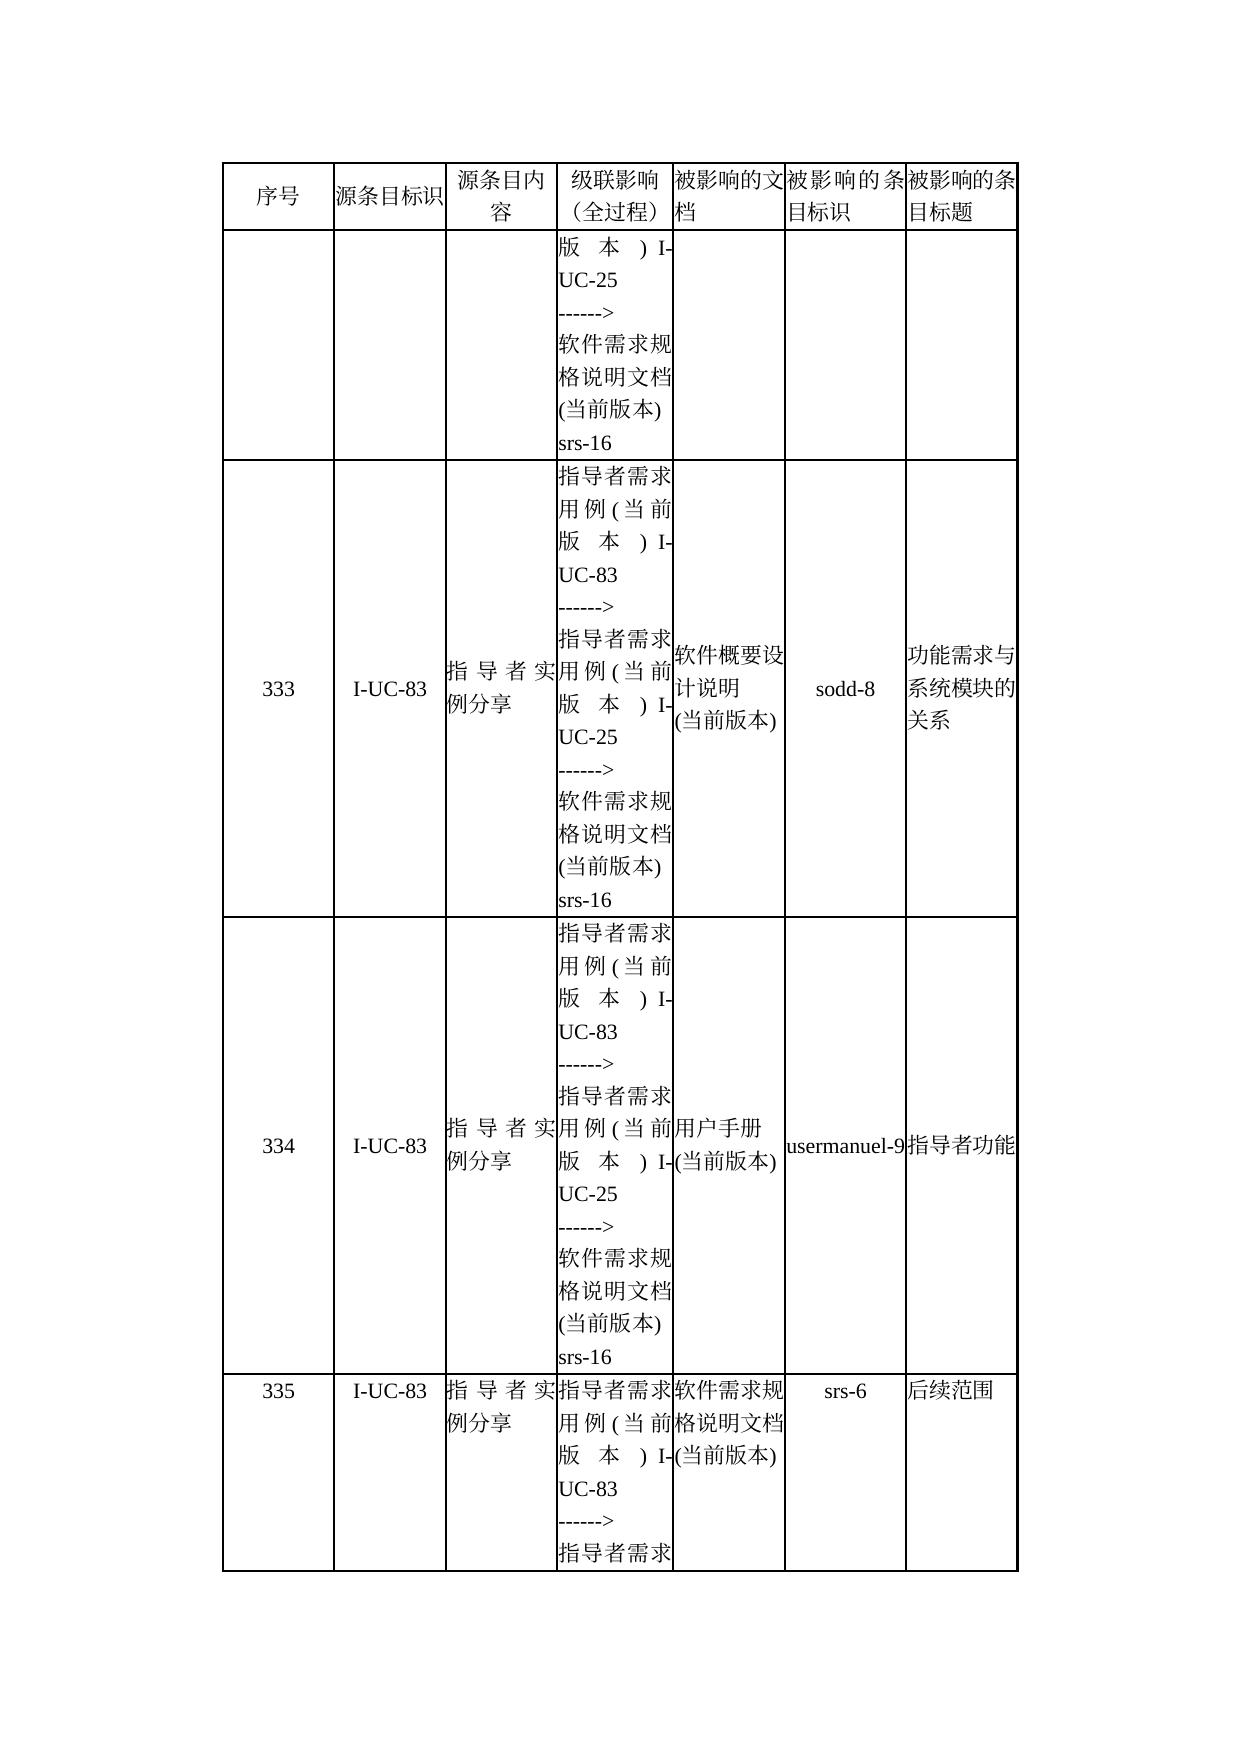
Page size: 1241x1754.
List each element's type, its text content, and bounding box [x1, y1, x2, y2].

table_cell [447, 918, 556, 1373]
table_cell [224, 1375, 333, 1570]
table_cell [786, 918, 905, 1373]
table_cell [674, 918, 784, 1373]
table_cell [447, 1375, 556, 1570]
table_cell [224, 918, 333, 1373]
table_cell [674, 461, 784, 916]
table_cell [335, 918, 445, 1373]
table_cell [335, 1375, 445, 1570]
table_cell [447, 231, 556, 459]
table_header 被影响的文档 [674, 164, 784, 229]
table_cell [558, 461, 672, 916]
table_header 级联影响（全过程） [558, 164, 672, 229]
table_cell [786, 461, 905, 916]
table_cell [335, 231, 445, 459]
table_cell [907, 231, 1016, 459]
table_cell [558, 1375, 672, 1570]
table_header 源条目标识 [335, 164, 445, 229]
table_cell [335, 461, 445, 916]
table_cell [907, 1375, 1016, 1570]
table_header 序号 [224, 164, 333, 229]
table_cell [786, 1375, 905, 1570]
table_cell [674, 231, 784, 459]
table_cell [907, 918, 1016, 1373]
table_header 被影响的条目标题 [907, 164, 1016, 229]
table_header 源条目内容 [447, 164, 556, 229]
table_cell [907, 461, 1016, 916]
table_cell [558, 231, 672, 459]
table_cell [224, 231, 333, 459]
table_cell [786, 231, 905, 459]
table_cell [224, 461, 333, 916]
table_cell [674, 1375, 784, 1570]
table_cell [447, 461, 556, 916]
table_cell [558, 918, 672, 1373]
table_header 被影响的条目标识 [786, 164, 905, 229]
